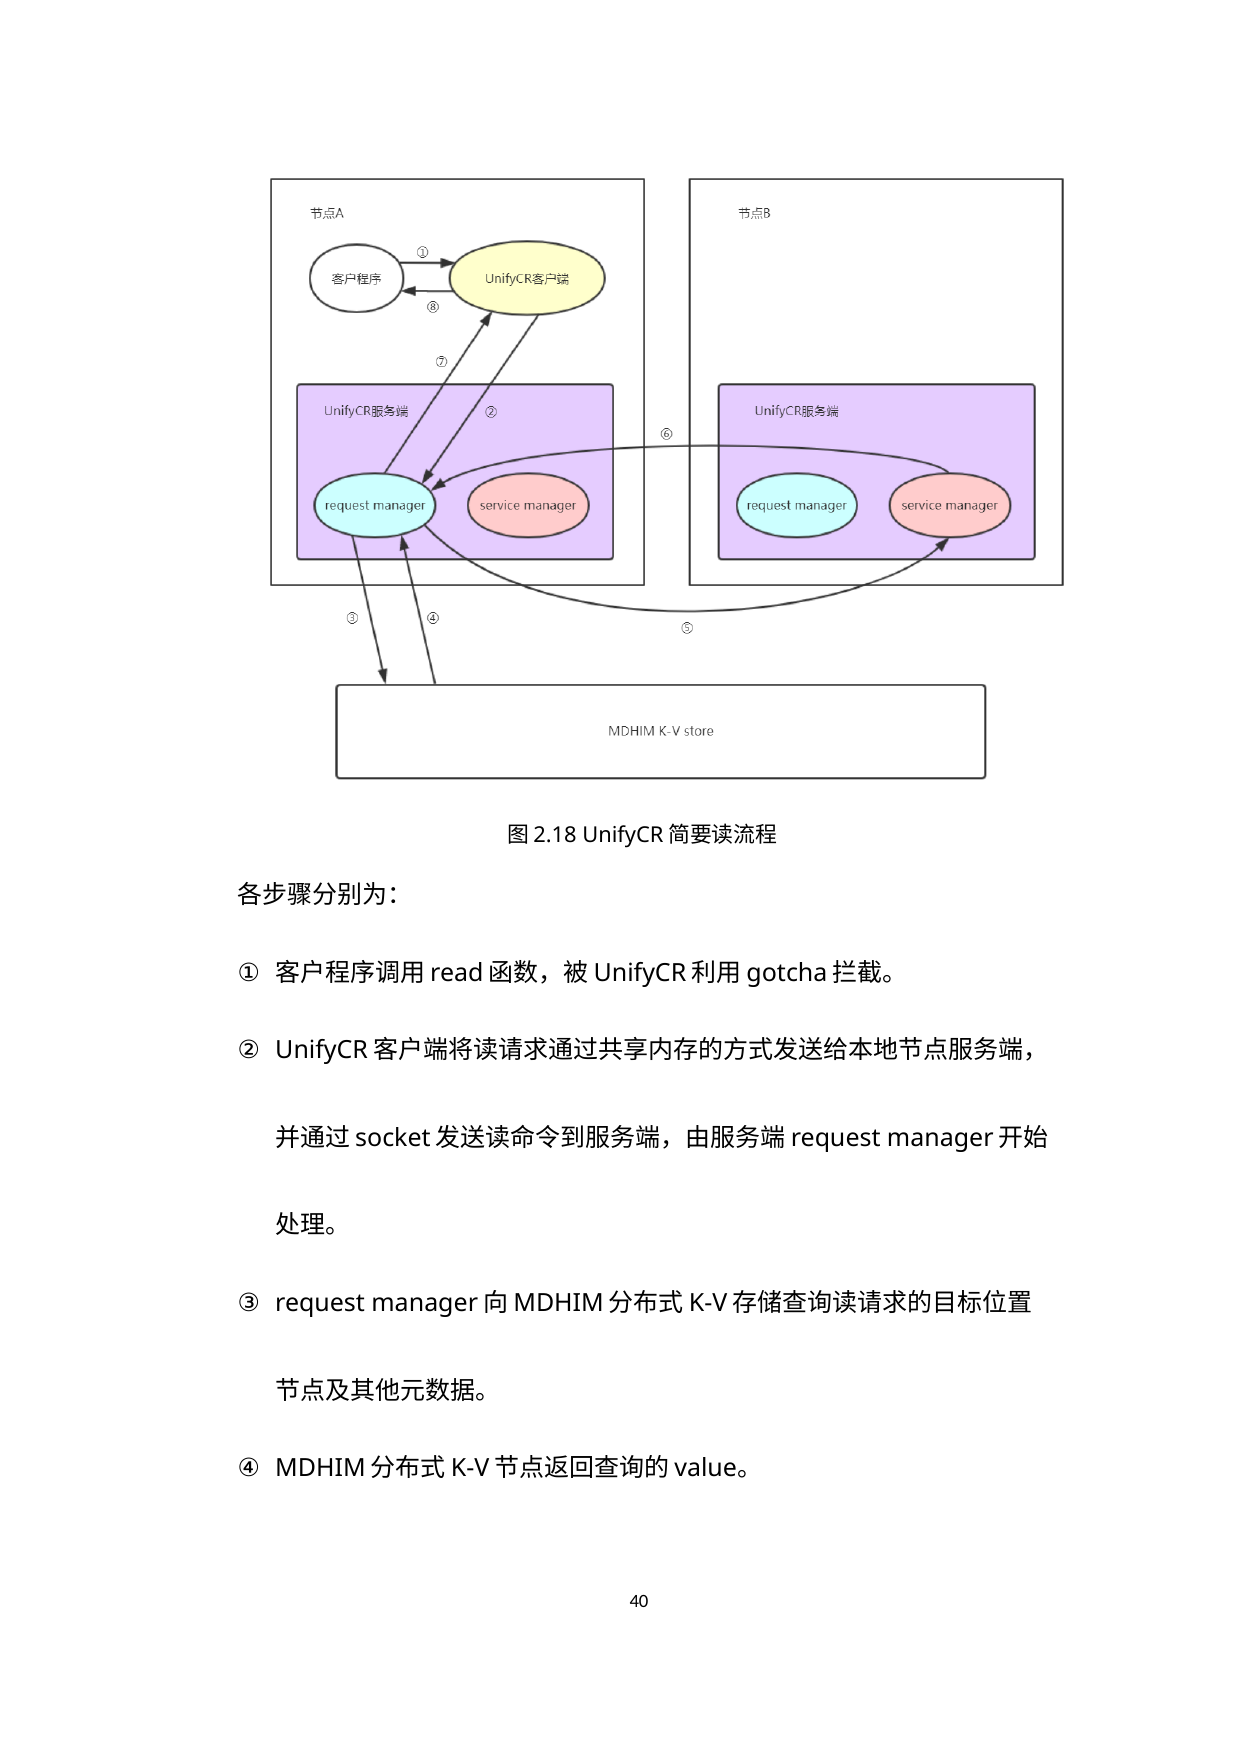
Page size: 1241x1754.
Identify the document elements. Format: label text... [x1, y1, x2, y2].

list request manager向MDHIM分布式K-V存储查询读请求的目标位置节点及其他元数据。 [237, 1268, 1053, 1421]
text 各步骤分别为： [187, 860, 1053, 925]
list 客户程序调用read函数，被UnifyCR利用gotcha拦截。 [237, 938, 1053, 1003]
text 图2.18 UnifyCR简要读流程 [187, 816, 1053, 849]
picture [237, 154, 1103, 802]
list MDHIM分布式K-V节点返回查询的value。 [237, 1433, 1053, 1498]
list UnifyCR客户端将读请求通过共享内存的方式发送给本地节点服务端，并通过socket发送读命令到服务端，由服务端request manager开始处理。 [237, 1015, 1053, 1256]
